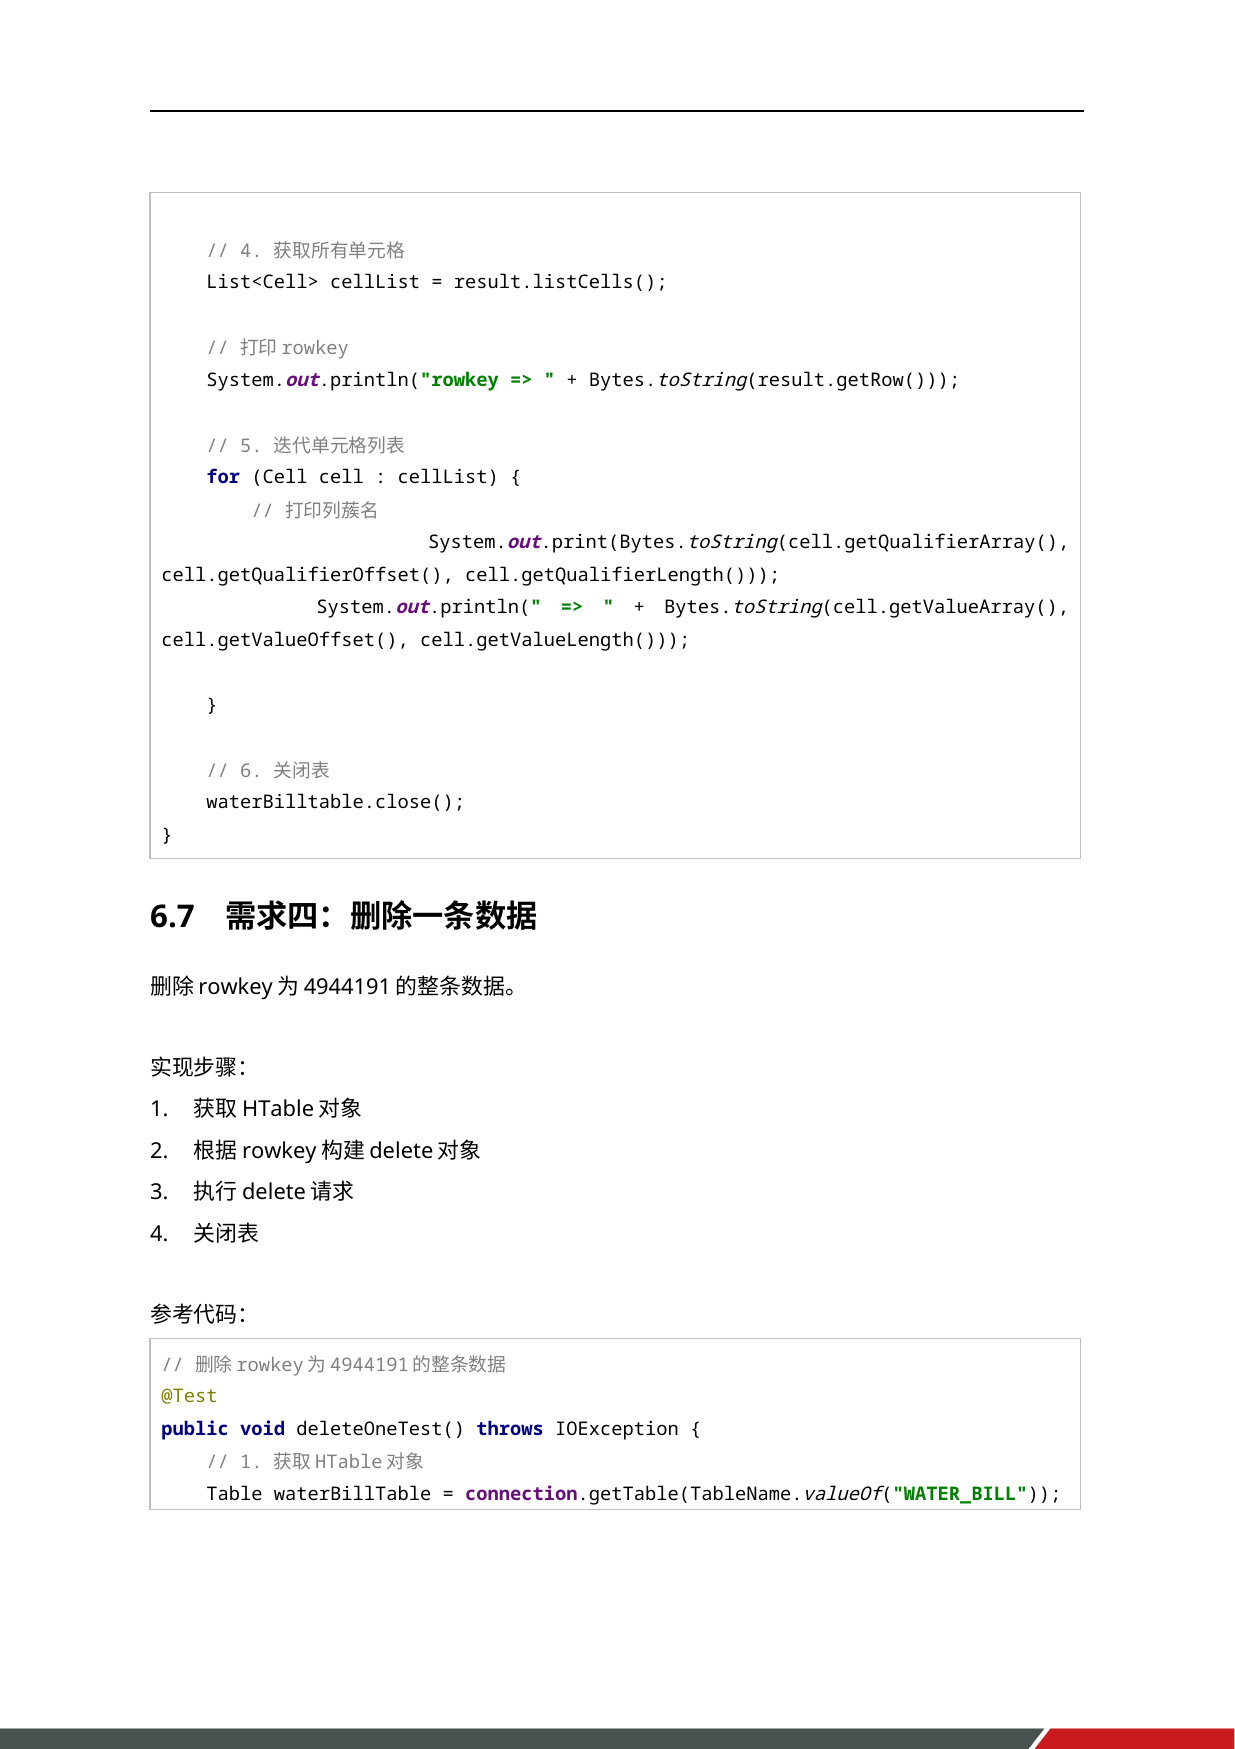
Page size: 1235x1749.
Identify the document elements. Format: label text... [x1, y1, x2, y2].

text 实现步骤： [150, 1050, 1084, 1082]
list 关闭表 [150, 1216, 1084, 1247]
list 执行delete请求 [150, 1174, 1084, 1206]
list 获取HTable对象 [150, 1091, 1084, 1123]
list 根据rowkey构建delete对象 [150, 1133, 1084, 1164]
text 删除rowkey为4944191的整条数据。 [150, 969, 1084, 1001]
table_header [151, 193, 1080, 858]
picture [0, 1669, 1235, 1749]
text 参考代码： [150, 1297, 1084, 1328]
subtitle 需求四：删除一条数据 [150, 891, 1084, 937]
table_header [151, 1339, 1080, 1509]
